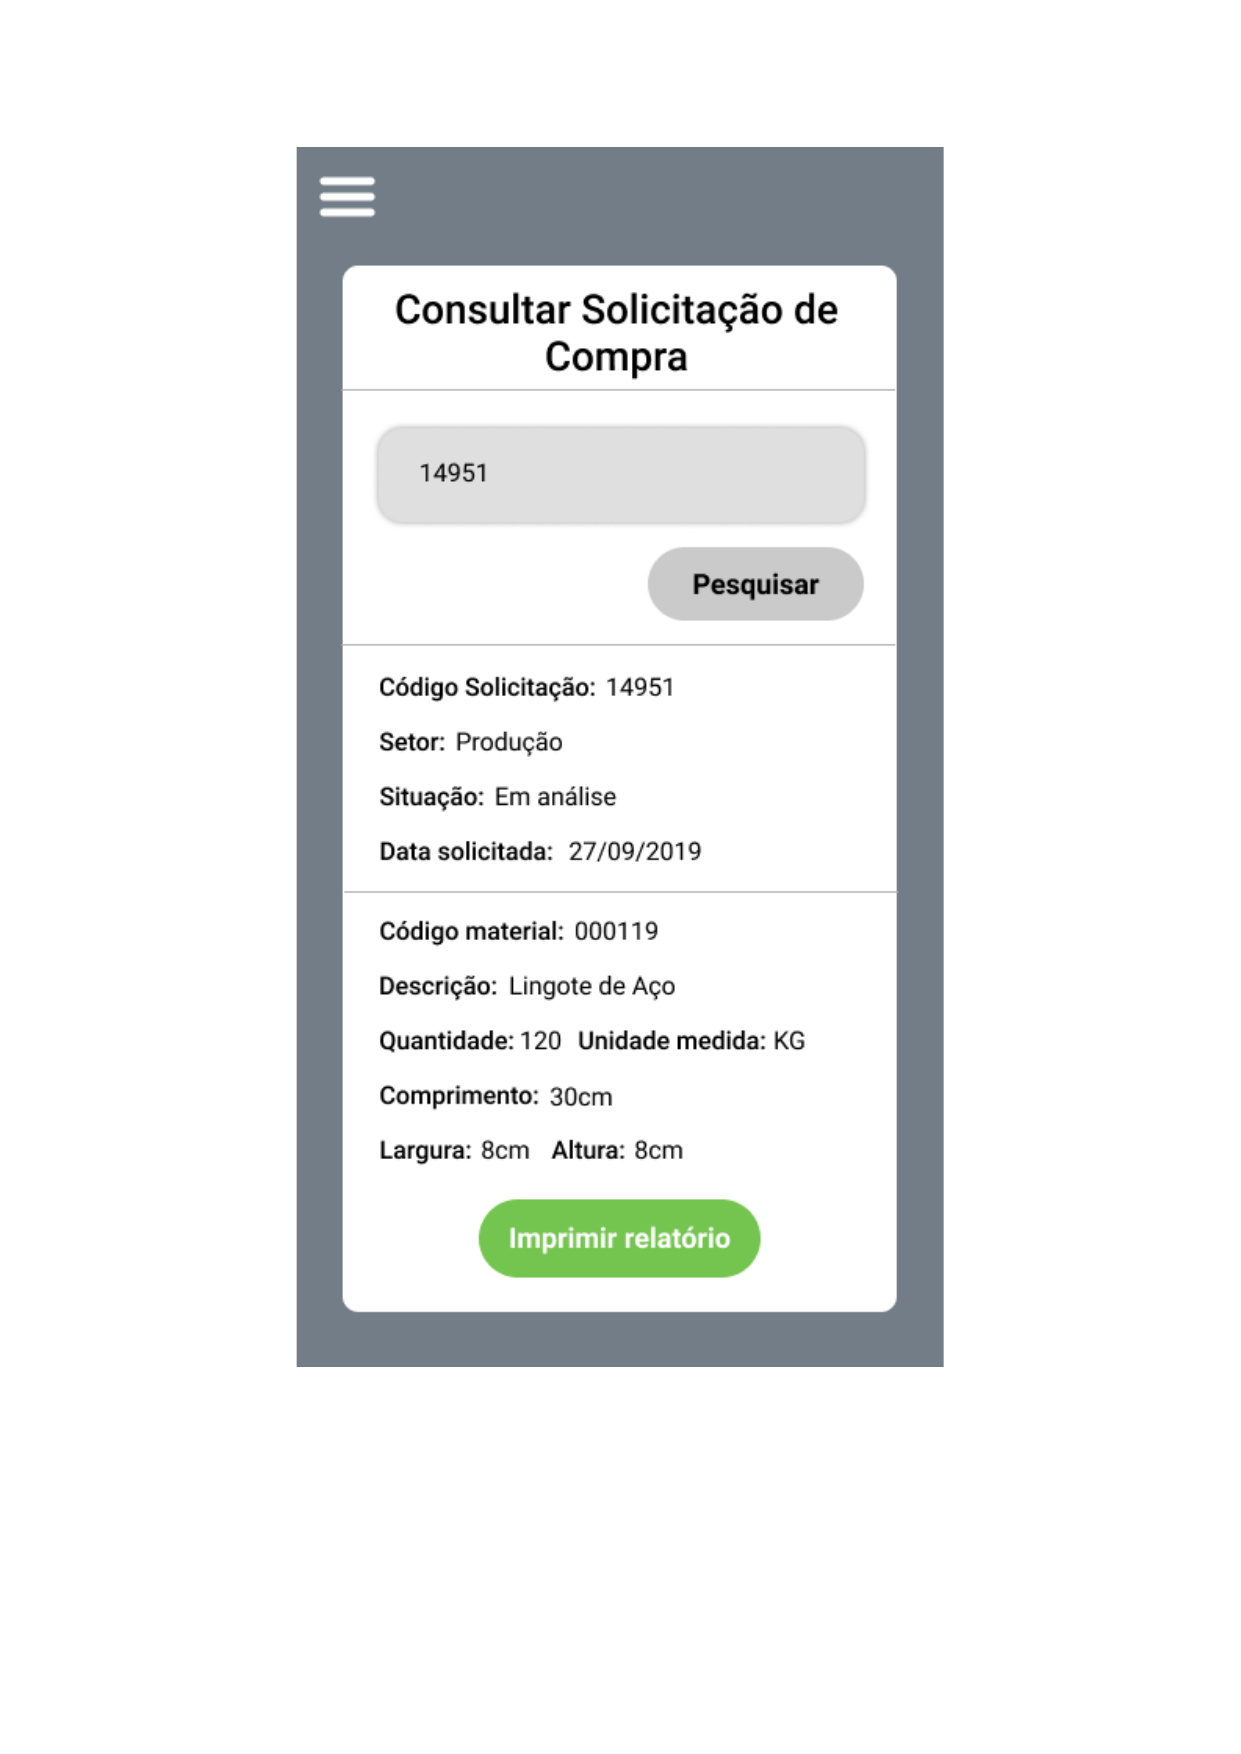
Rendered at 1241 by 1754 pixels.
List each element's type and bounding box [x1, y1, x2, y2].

picture [296, 147, 944, 1367]
